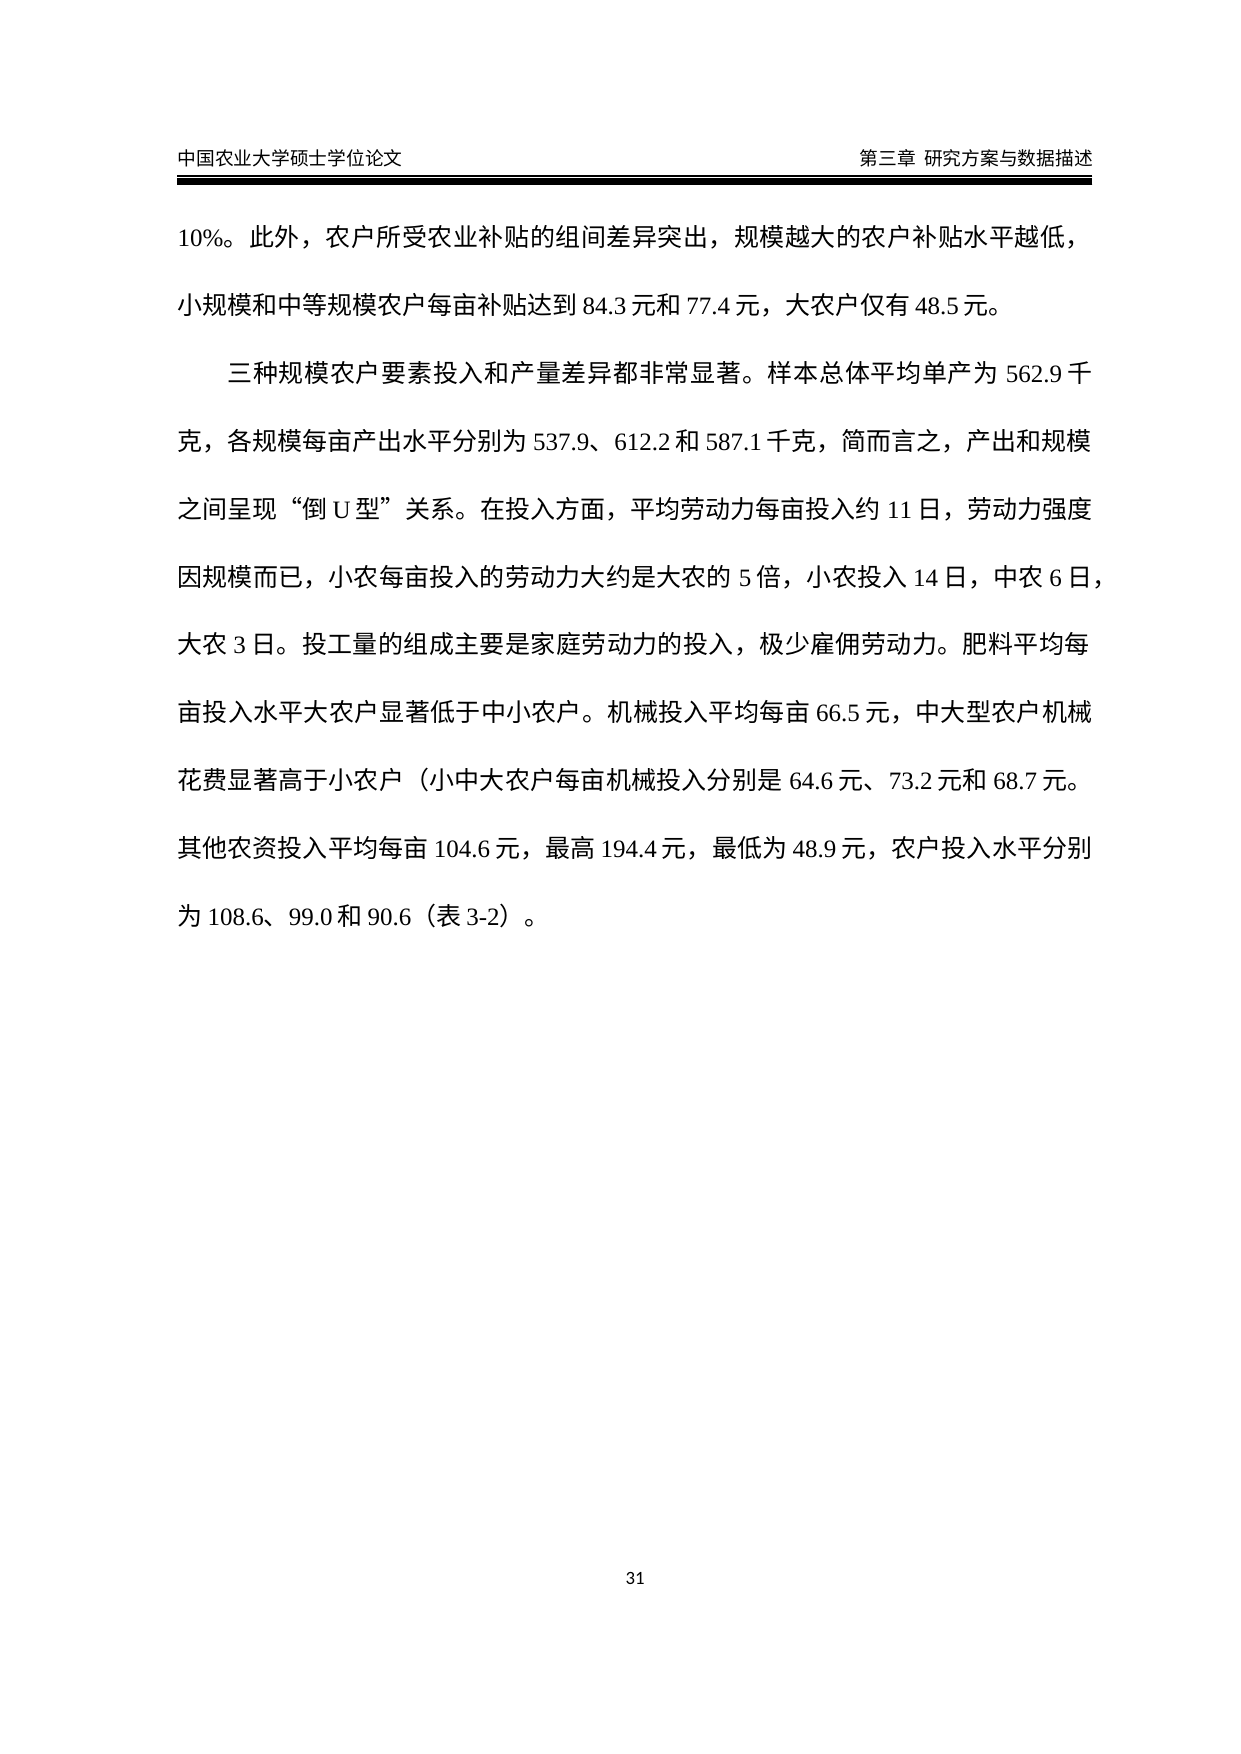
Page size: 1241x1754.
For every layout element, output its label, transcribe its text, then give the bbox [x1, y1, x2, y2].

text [177, 202, 1092, 337]
text 三种规模农户要素投入和产量差异都非常显著。样本总体平均单产为562.9千克，各规模每亩产出水平分别为537.9、612.2和587.1千克，简而言之，产出和规模之间呈现“倒U型”关系。在投入方面，平均劳动力每亩投入约11日，劳动力强度因规模而已，小农每亩投入的劳动力大约是大农的5倍，小农投入14日，中农6日，大农3日。投工量的组成主要是家庭劳动力的投入，极少雇佣劳动力。肥料平均每亩投入水平大农户显著低于中小农户。机械投入平均每亩66.5元，中大型农户机械花费显著高于小农户（小中大农户每亩机械投入分别是64.6元、73.2元和68.7元。其他农资投入平均每亩104.6元，最高194.4元，最低为48.9元，农户投入水平分别为108.6、99.0和90.6（表3-2）。 [177, 337, 1092, 949]
